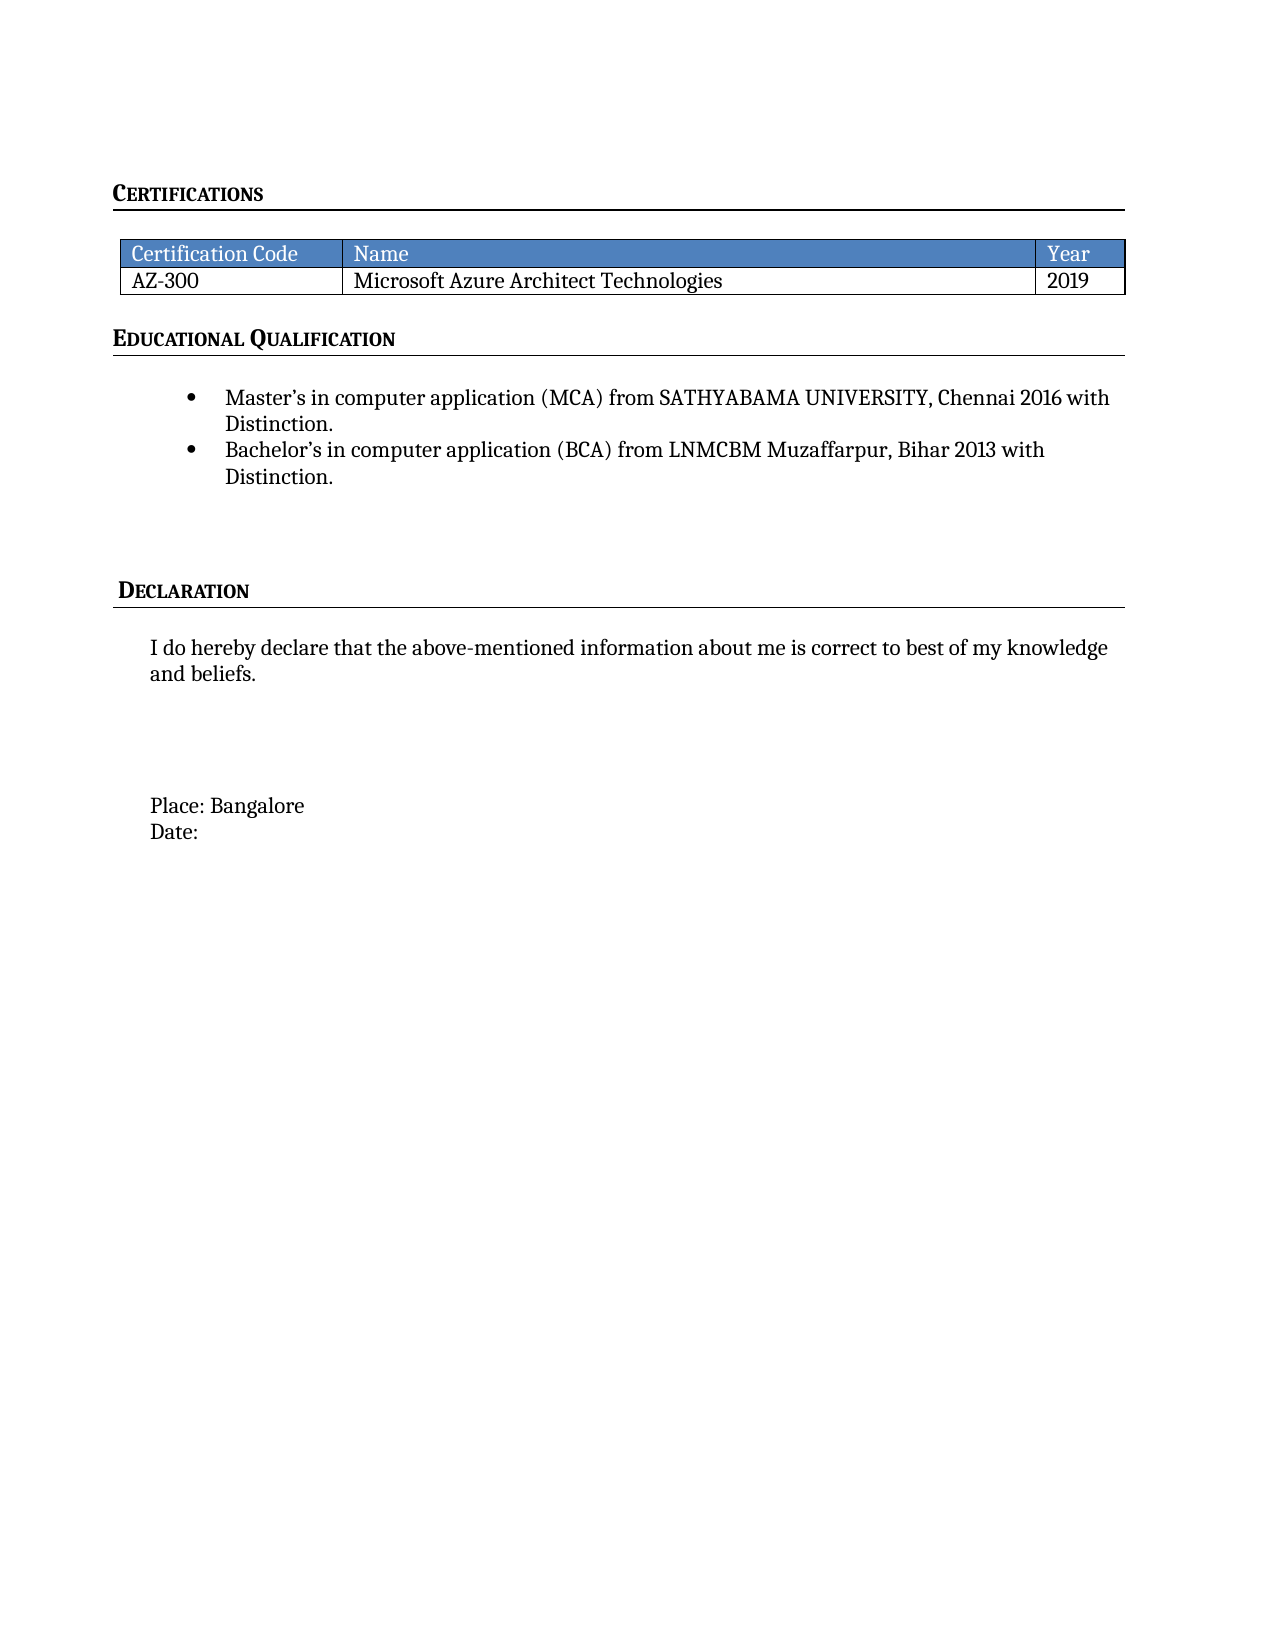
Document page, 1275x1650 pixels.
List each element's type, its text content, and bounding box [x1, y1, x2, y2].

table_header Certification Code [121, 240, 342, 267]
subtitle Declaration [112, 576, 1125, 608]
subtitle Certifications [112, 179, 1125, 211]
subtitle Educational Qualification [112, 324, 1125, 356]
text Place: Bangalore [150, 793, 1125, 819]
table_header Year [1036, 240, 1124, 267]
list Bachelor’s in computer application (BCA) from LNMCBM Muzaffarpur, Bihar 2013 with Distinction. [187, 437, 1125, 490]
list Master’s in computer application (MCA) from SATHYABAMA UNIVERSITY, Chennai 2016 with Distinction. [187, 384, 1125, 437]
table_cell 2019 [1036, 268, 1124, 294]
text Date: [150, 819, 1125, 845]
table_cell Microsoft Azure Architect Technologies [343, 268, 1035, 294]
text I do hereby declare that the above-mentioned information about me is correct to best of my knowledge and beliefs. [150, 634, 1125, 687]
table_cell AZ-300 [121, 268, 342, 294]
table_header Name [343, 240, 1035, 267]
